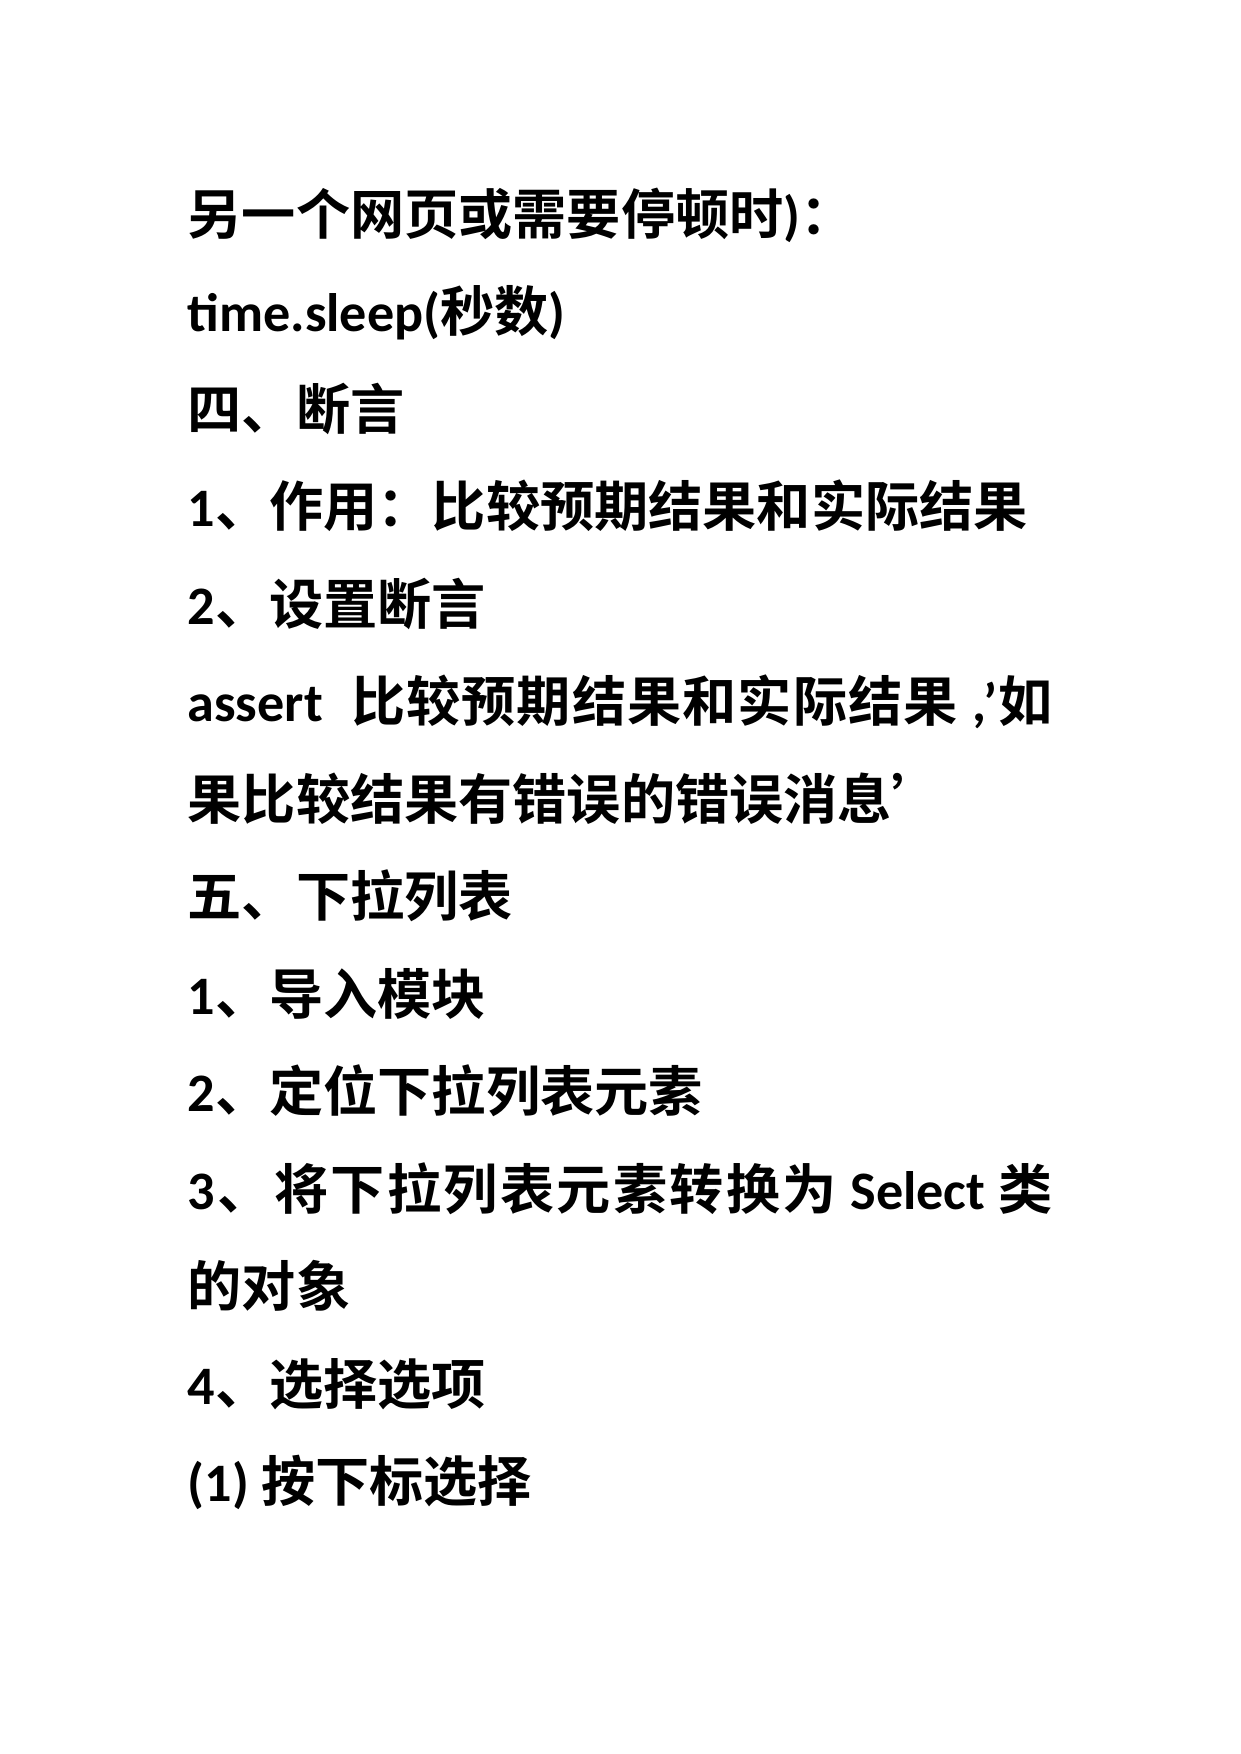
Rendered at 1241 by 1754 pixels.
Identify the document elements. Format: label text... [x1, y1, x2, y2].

text 4、选择选项 [187, 1332, 1053, 1429]
text 1、导入模块 [187, 942, 1053, 1039]
text 3、将下拉列表元素转换为Select类的对象 [187, 1137, 1053, 1332]
text 2、设置断言 [187, 552, 1053, 649]
text 四、断言 [187, 357, 1053, 454]
text time.sleep(秒数) [187, 259, 1053, 357]
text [187, 162, 1053, 259]
text 2、定位下拉列表元素 [187, 1039, 1053, 1137]
text (1) 按下标选择 [187, 1429, 1053, 1527]
text 1、作用：比较预期结果和实际结果 [187, 454, 1053, 552]
text assert 比较预期结果和实际结果 ,’如果比较结果有错误的错误消息’ [187, 649, 1053, 844]
text 五、下拉列表 [187, 844, 1053, 942]
